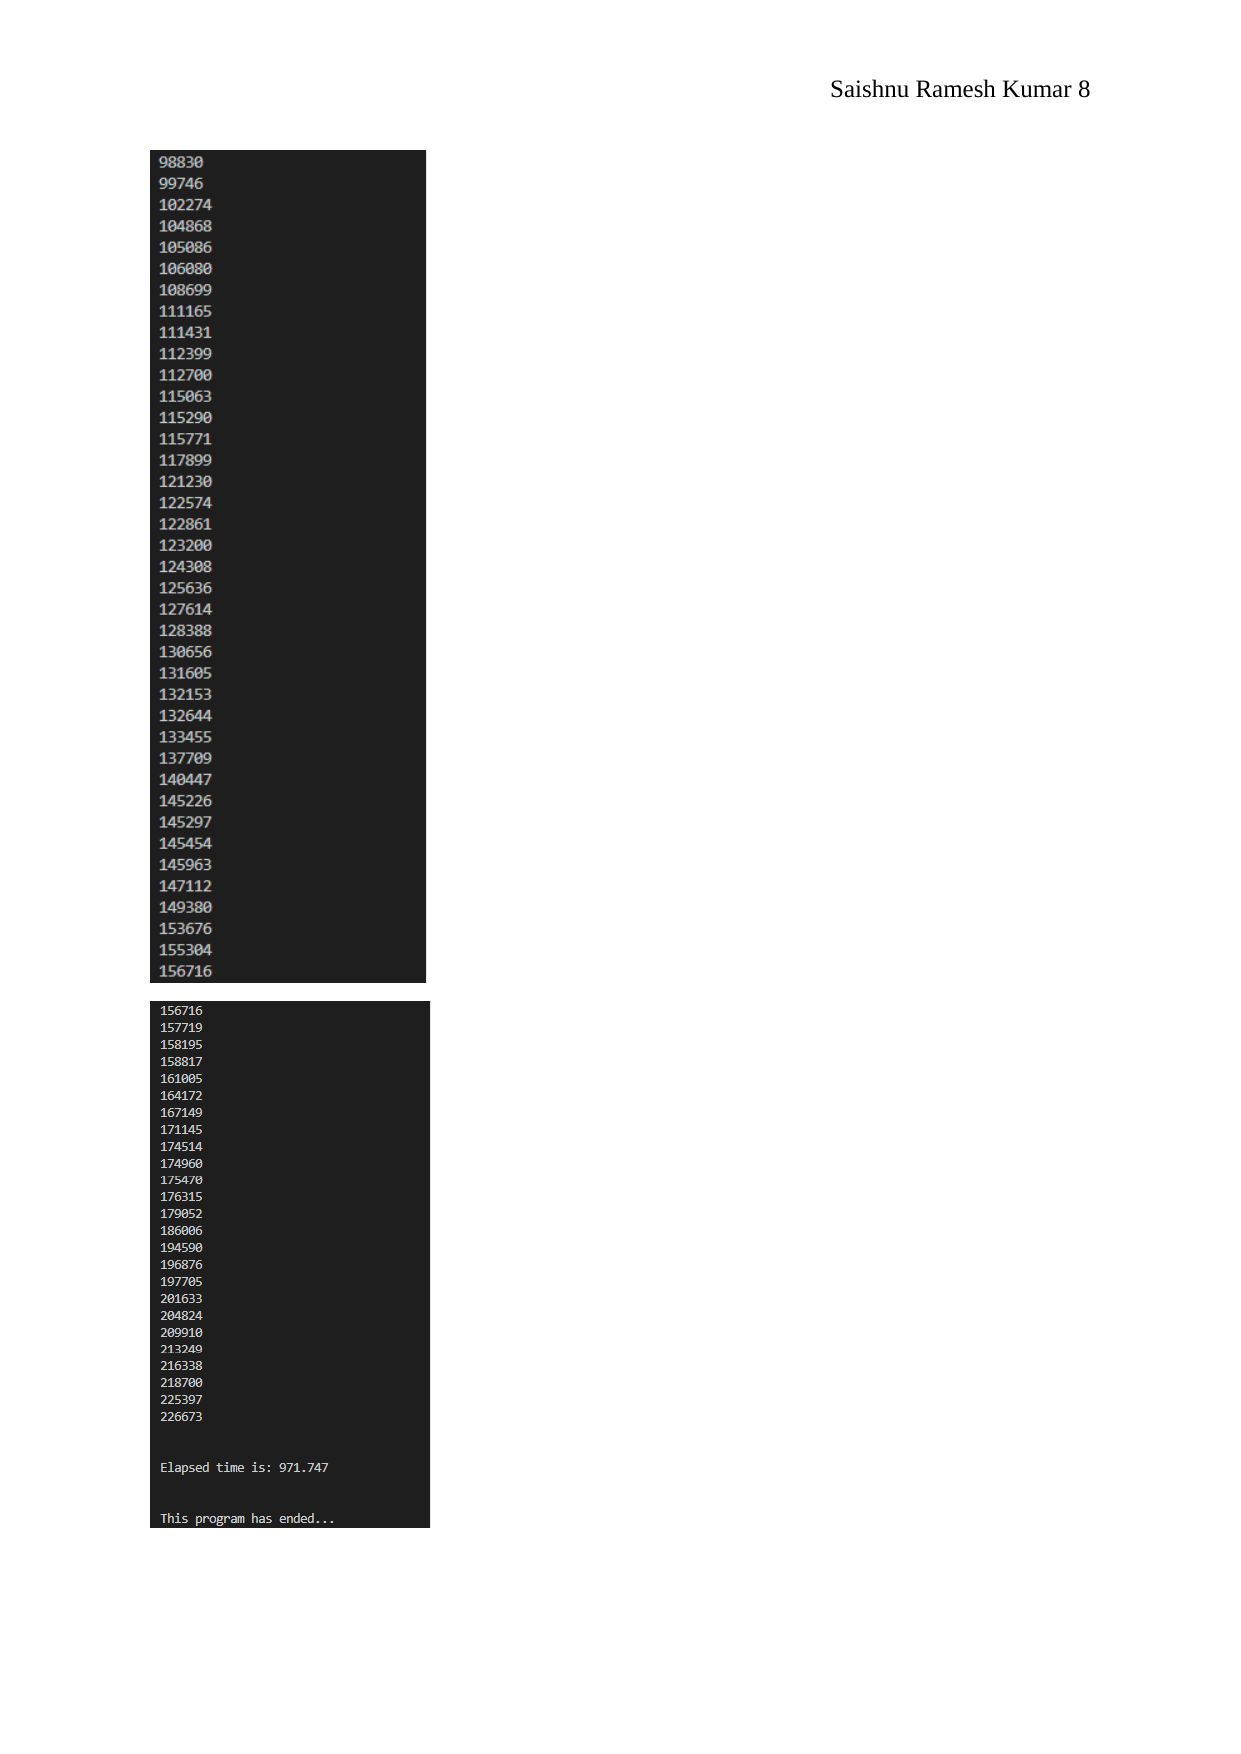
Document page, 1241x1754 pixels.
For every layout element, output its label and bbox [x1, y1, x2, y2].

picture [150, 150, 427, 983]
picture [150, 1001, 431, 1528]
